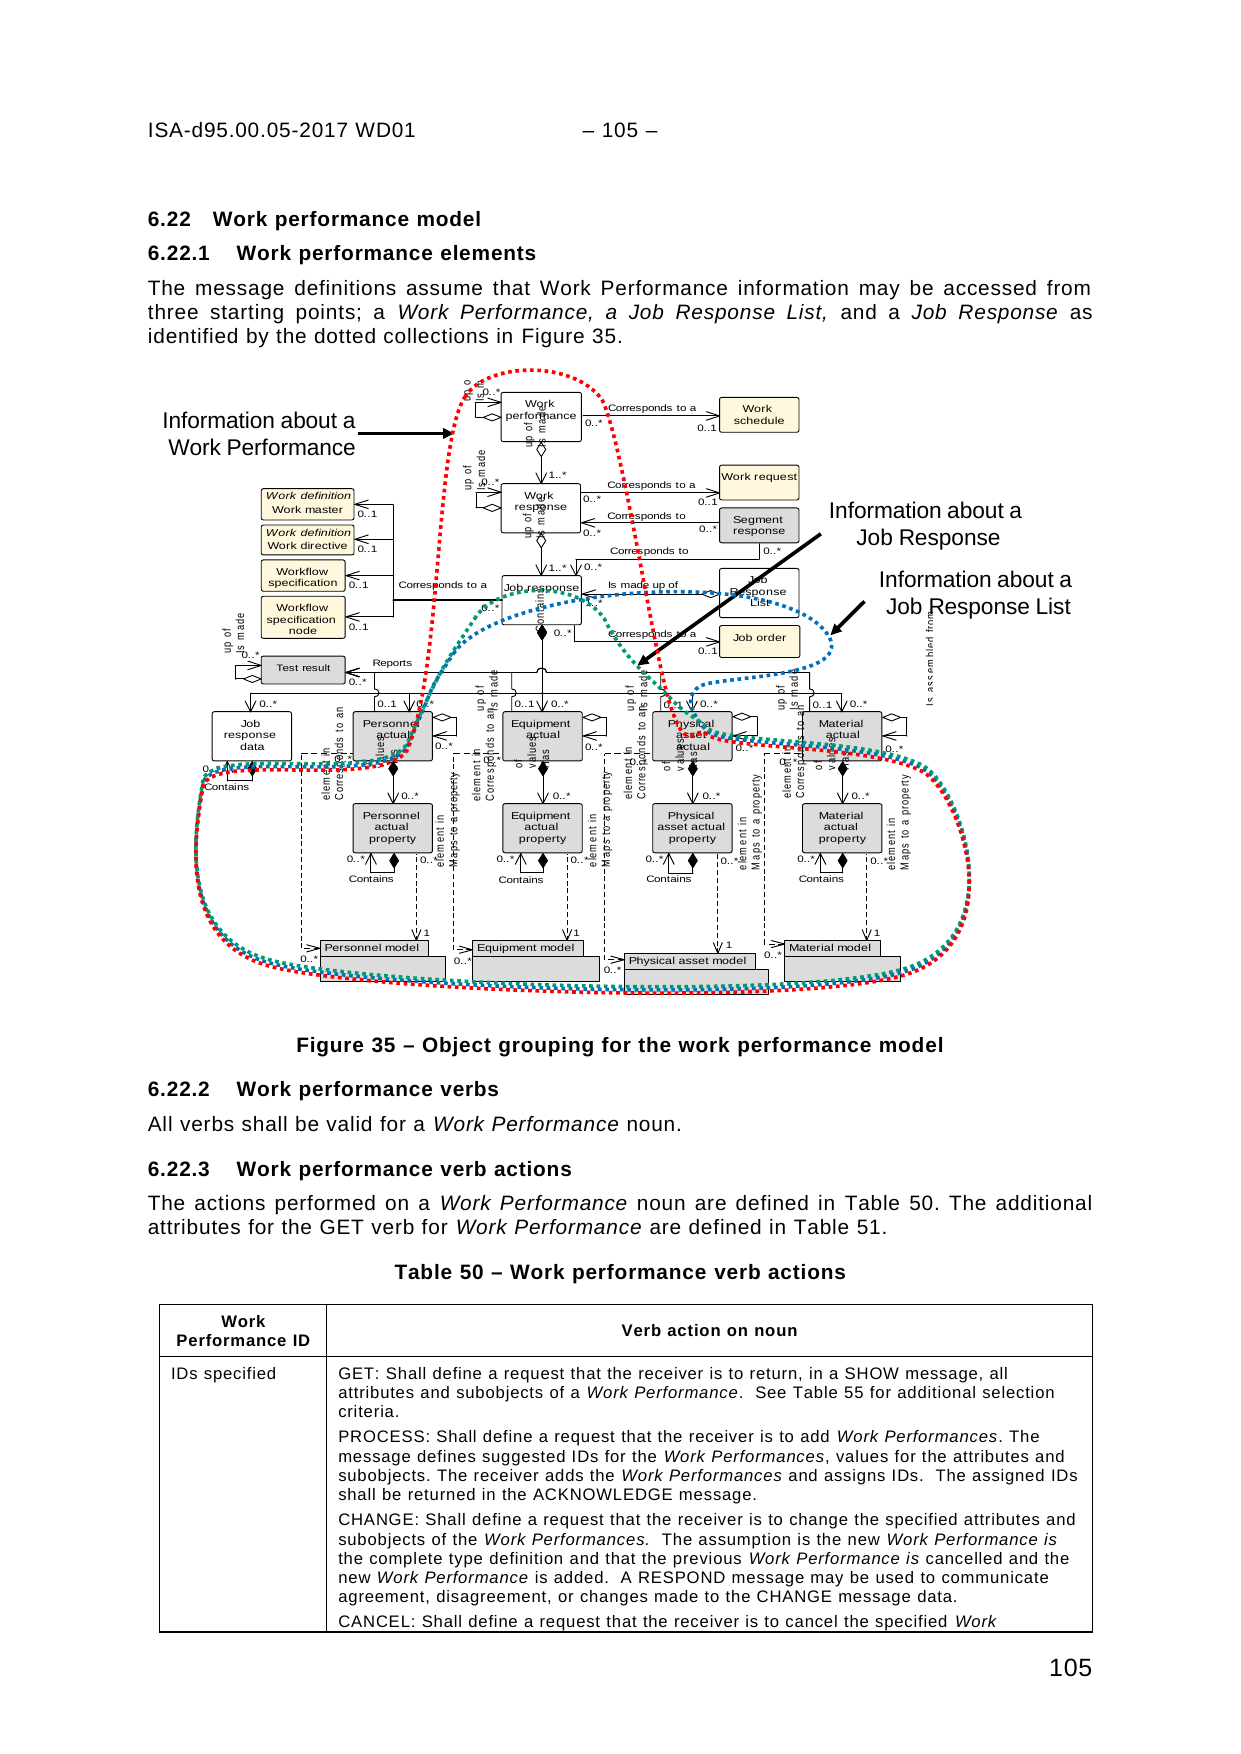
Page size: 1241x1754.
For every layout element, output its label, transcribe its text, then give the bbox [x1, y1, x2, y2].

table_cell IDs specified [160, 1357, 326, 1631]
subtitle Work performance elements [148, 241, 1092, 265]
table_header Verb action on noun [327, 1305, 1092, 1356]
table_header Work Performance ID [160, 1305, 326, 1356]
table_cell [327, 1357, 1092, 1631]
subtitle Work performance verb actions [148, 1156, 1092, 1180]
subtitle Work performance model [148, 207, 1092, 231]
text All verbs shall be valid for a Work Performance noun. [148, 1112, 1092, 1136]
text The message definitions assume that Work Performance information may be accessed from three starting points; a Work Performance, a Job Response List, and a Job Response as identified by the dotted collections in Figure 35. [148, 276, 1092, 347]
subtitle Work performance verbs [148, 1077, 1092, 1101]
title Figure 35 – Object grouping for the work performance model [148, 1032, 1092, 1056]
